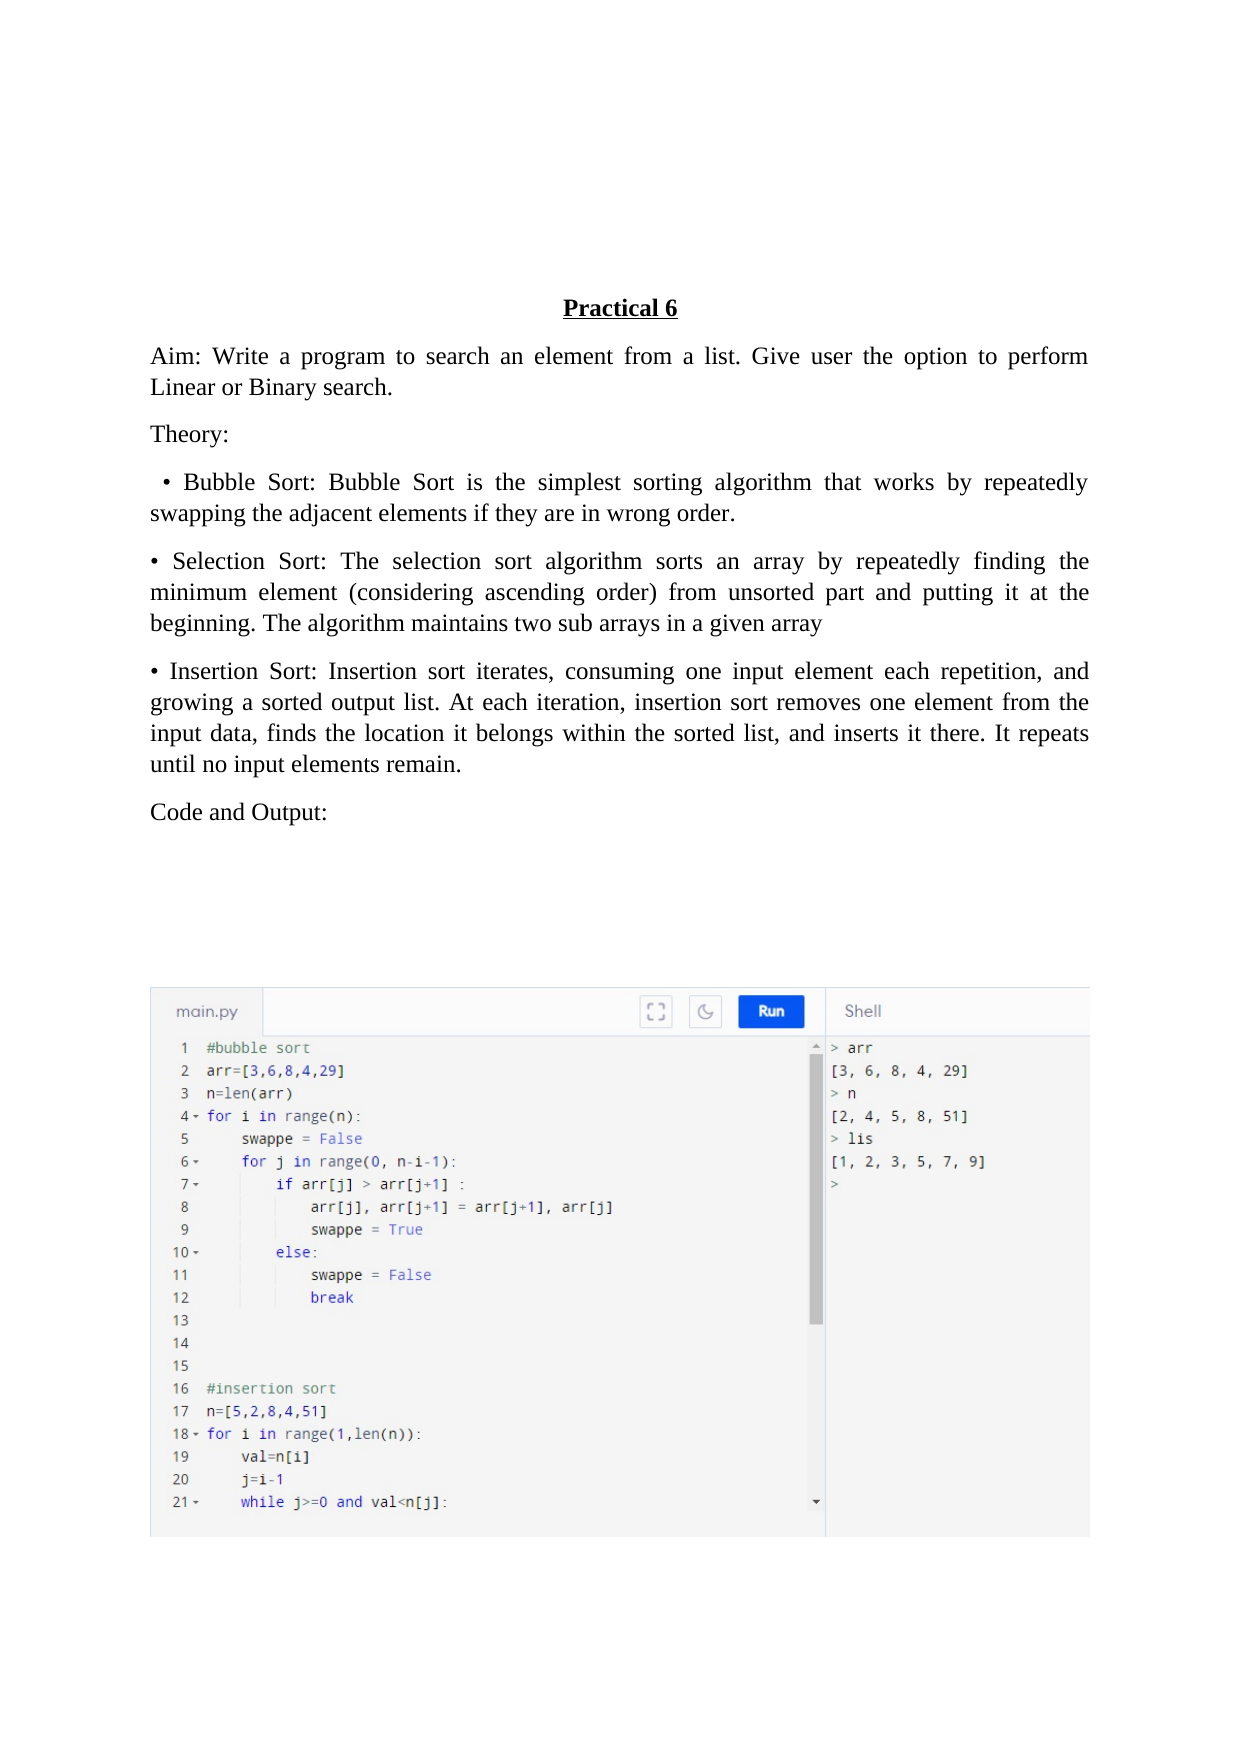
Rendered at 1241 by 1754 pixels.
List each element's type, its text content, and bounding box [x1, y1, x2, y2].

text Aim: Write a program to search an element from a list. Give user the option to perform Linear or Binary search. [150, 341, 1090, 401]
text Code and Output: [150, 797, 1090, 825]
text • Selection Sort: The selection sort algorithm sorts an array by repeatedly finding the minimum element (considering ascending order) from unsorted part and putting it at the beginning. The algorithm maintains two sub arrays in a given array [150, 546, 1090, 637]
picture [150, 987, 1091, 1537]
text Practical 6 [150, 293, 1090, 322]
text • Bubble Sort: Bubble Sort is the simplest sorting algorithm that works by repeatedly swapping the adjacent elements if they are in wrong order. [150, 467, 1090, 527]
text • Insertion Sort: Insertion sort iterates, consuming one input element each repetition, and growing a sorted output list. At each iteration, insertion sort removes one element from the input data, finds the location it belongs within the sorted list, and inserts it there. It repeats until no input elements remain. [150, 656, 1090, 778]
text Theory: [150, 419, 1090, 448]
